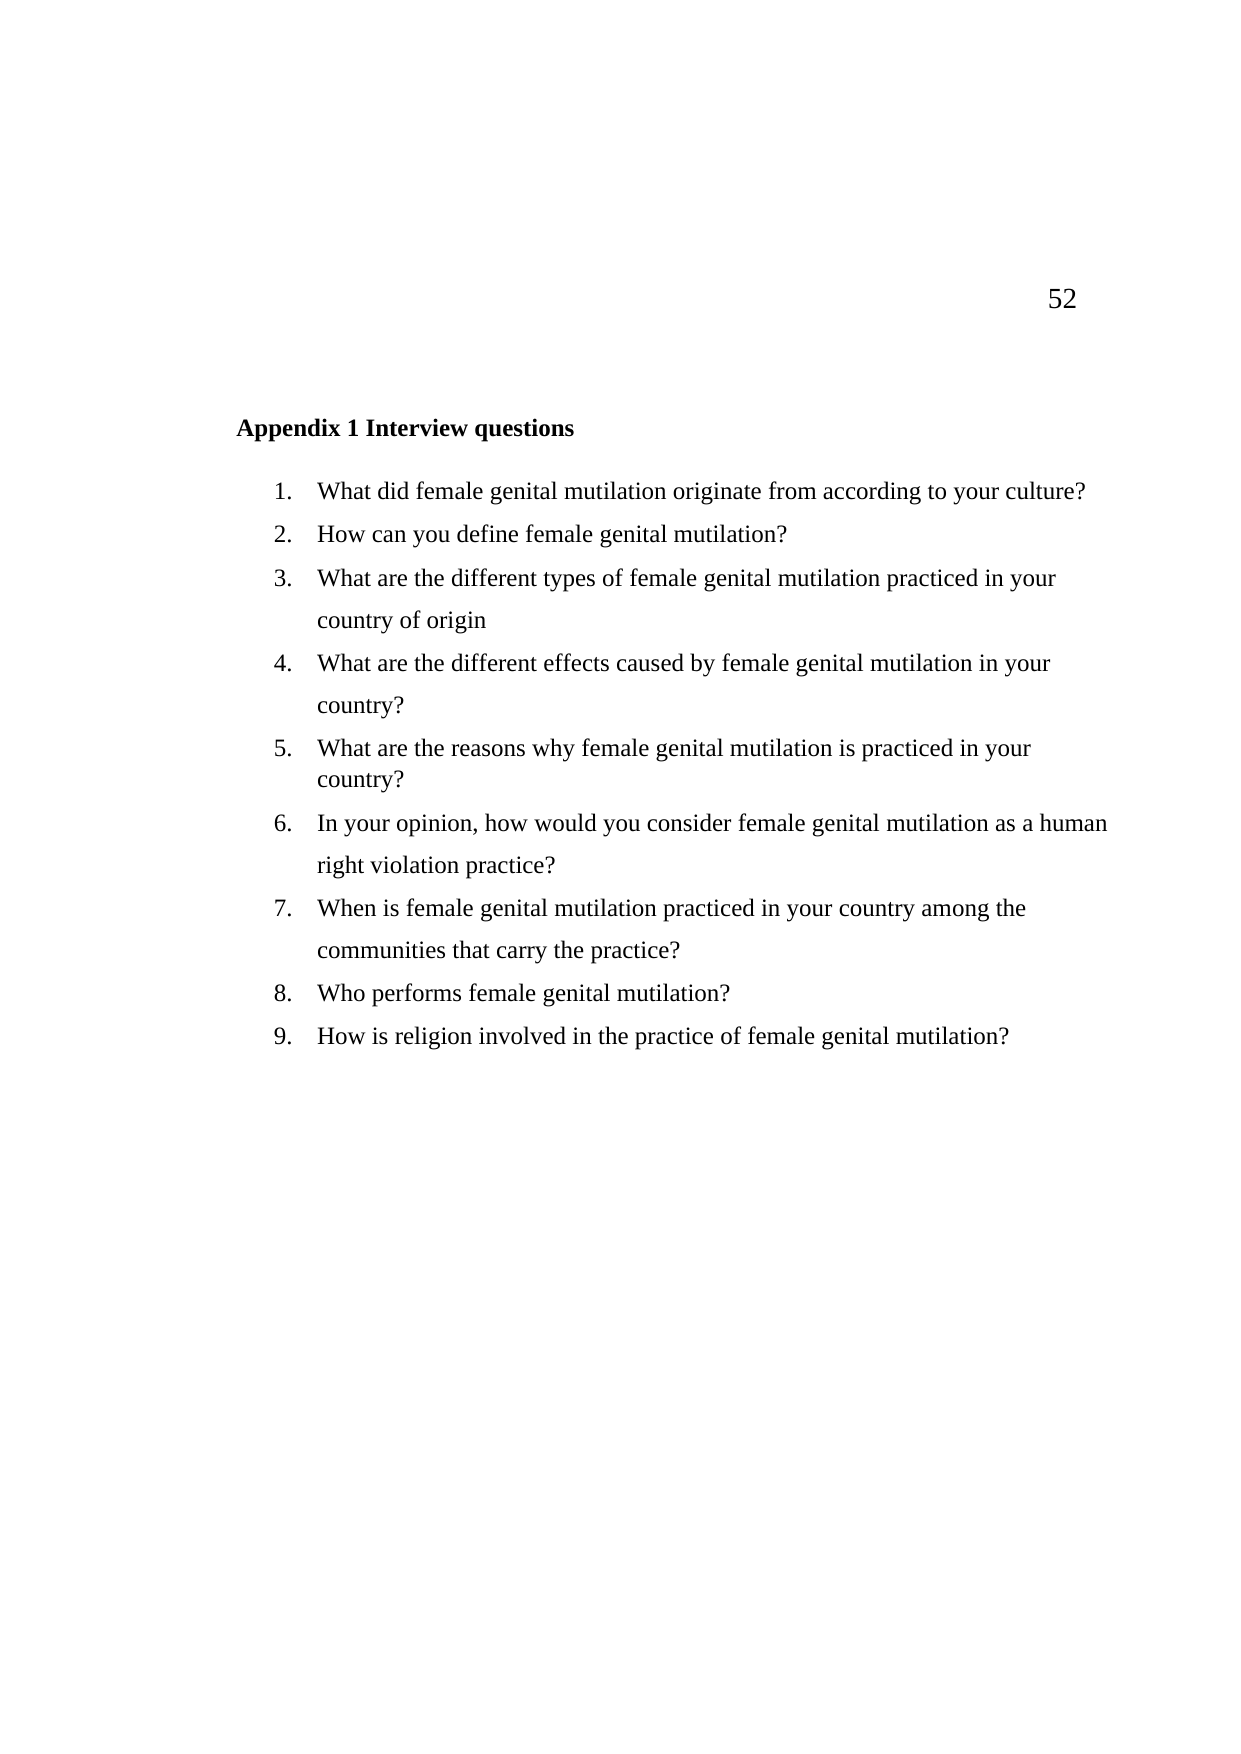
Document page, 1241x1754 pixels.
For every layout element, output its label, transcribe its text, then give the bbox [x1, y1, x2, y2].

list What are the different effects caused by female genital mutilation in your country? [273, 648, 1118, 719]
text Appendix 1 Interview questions [236, 413, 1118, 441]
subtitle 52 [235, 281, 1118, 315]
list What are the reasons why female genital mutilation is practiced in your country? [273, 733, 1118, 793]
list How is religion involved in the practice of female genital mutilation? [273, 1021, 1118, 1050]
list What are the different types of female genital mutilation practiced in your country of origin [273, 563, 1118, 634]
list When is female genital mutilation practiced in your country among the communities that carry the practice? [273, 893, 1118, 964]
list In your opinion, how would you consider female genital mutilation as a human right violation practice? [273, 808, 1118, 878]
list What did female genital mutilation originate from according to your culture? [273, 476, 1118, 505]
list How can you define female genital mutilation? [273, 519, 1118, 548]
list Who performs female genital mutilation? [273, 978, 1118, 1007]
